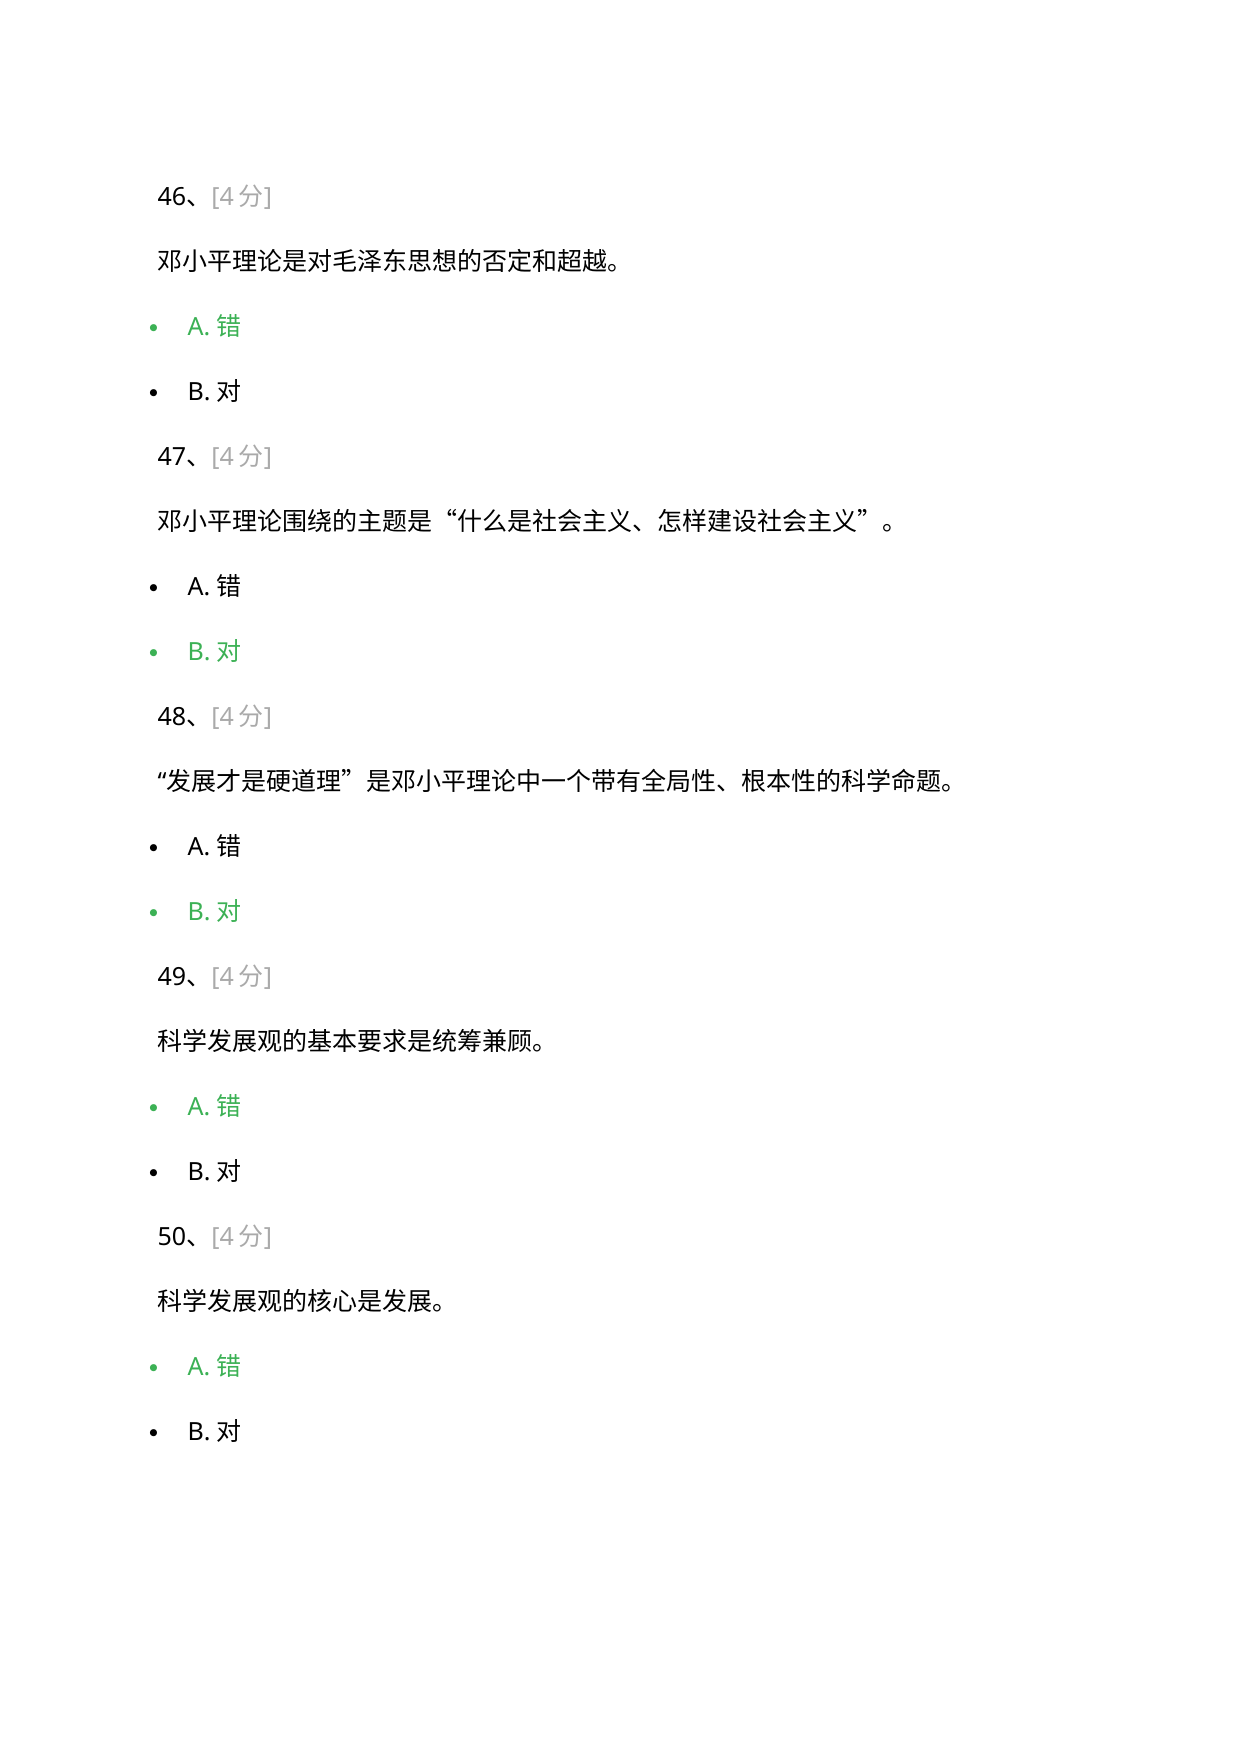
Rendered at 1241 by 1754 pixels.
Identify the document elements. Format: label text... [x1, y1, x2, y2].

text 48、[4分] [157, 682, 1053, 747]
list B. 对 [150, 617, 1053, 682]
list B. 对 [150, 1397, 1053, 1462]
text 47、[4分] [157, 422, 1053, 487]
text 46、[4分] [157, 162, 1053, 227]
list B. 对 [150, 877, 1053, 942]
text 邓小平理论是对毛泽东思想的否定和超越。 [157, 227, 1053, 292]
list A. 错 [150, 552, 1053, 617]
text 50、[4分] [157, 1202, 1053, 1267]
list A. 错 [150, 812, 1053, 877]
list A. 错 [150, 1072, 1053, 1137]
text 49、[4分] [157, 942, 1053, 1007]
list B. 对 [150, 1137, 1053, 1202]
list A. 错 [150, 292, 1053, 357]
list A. 错 [150, 1332, 1053, 1397]
text 科学发展观的核心是发展。 [157, 1267, 1053, 1332]
text 科学发展观的基本要求是统筹兼顾。 [157, 1007, 1053, 1072]
text 邓小平理论围绕的主题是“什么是社会主义、怎样建设社会主义”。 [157, 487, 1053, 552]
list B. 对 [150, 357, 1053, 422]
text “发展才是硬道理”是邓小平理论中一个带有全局性、根本性的科学命题。 [157, 747, 1053, 812]
